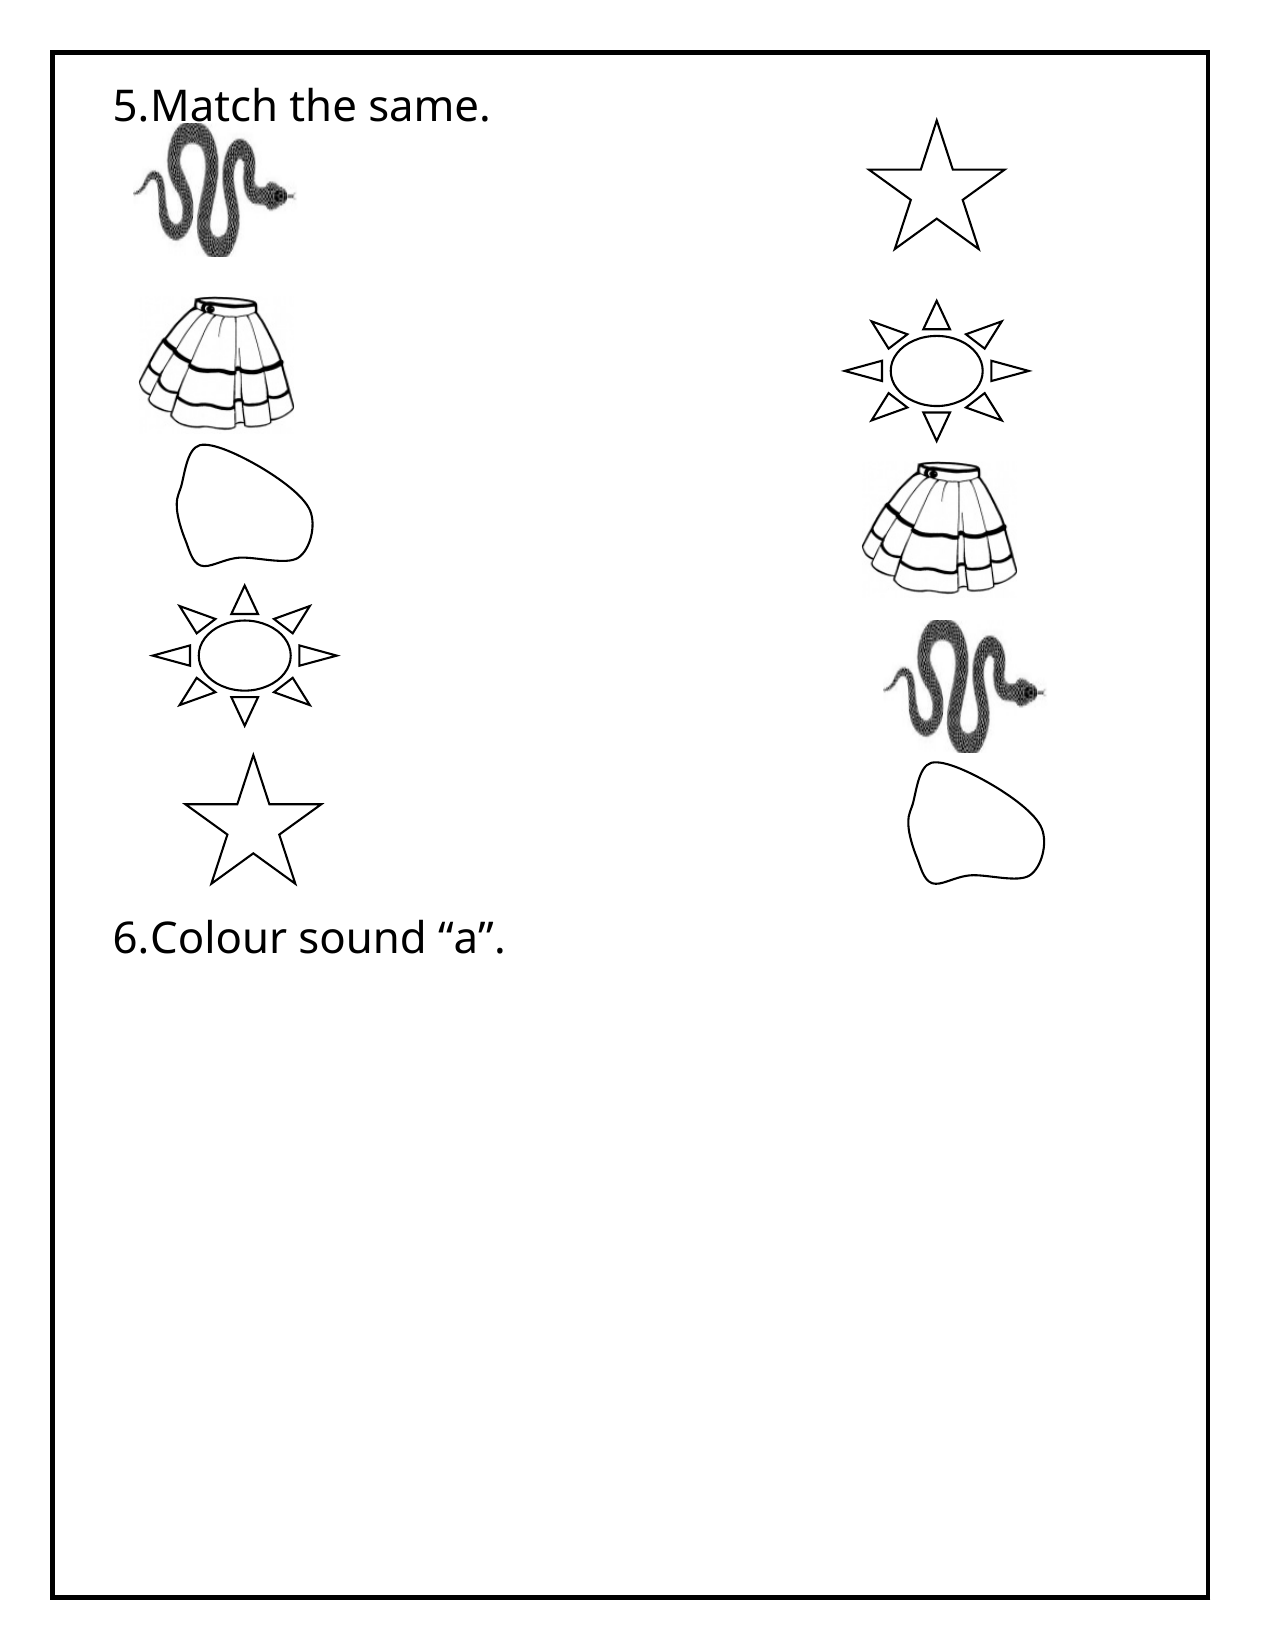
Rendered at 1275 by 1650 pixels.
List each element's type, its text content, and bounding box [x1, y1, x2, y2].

list Match the same. [112, 75, 1200, 134]
list Colour sound “a”. [112, 907, 1200, 967]
picture [883, 620, 1048, 753]
picture [133, 123, 298, 257]
picture [861, 461, 1018, 598]
picture [138, 296, 295, 434]
